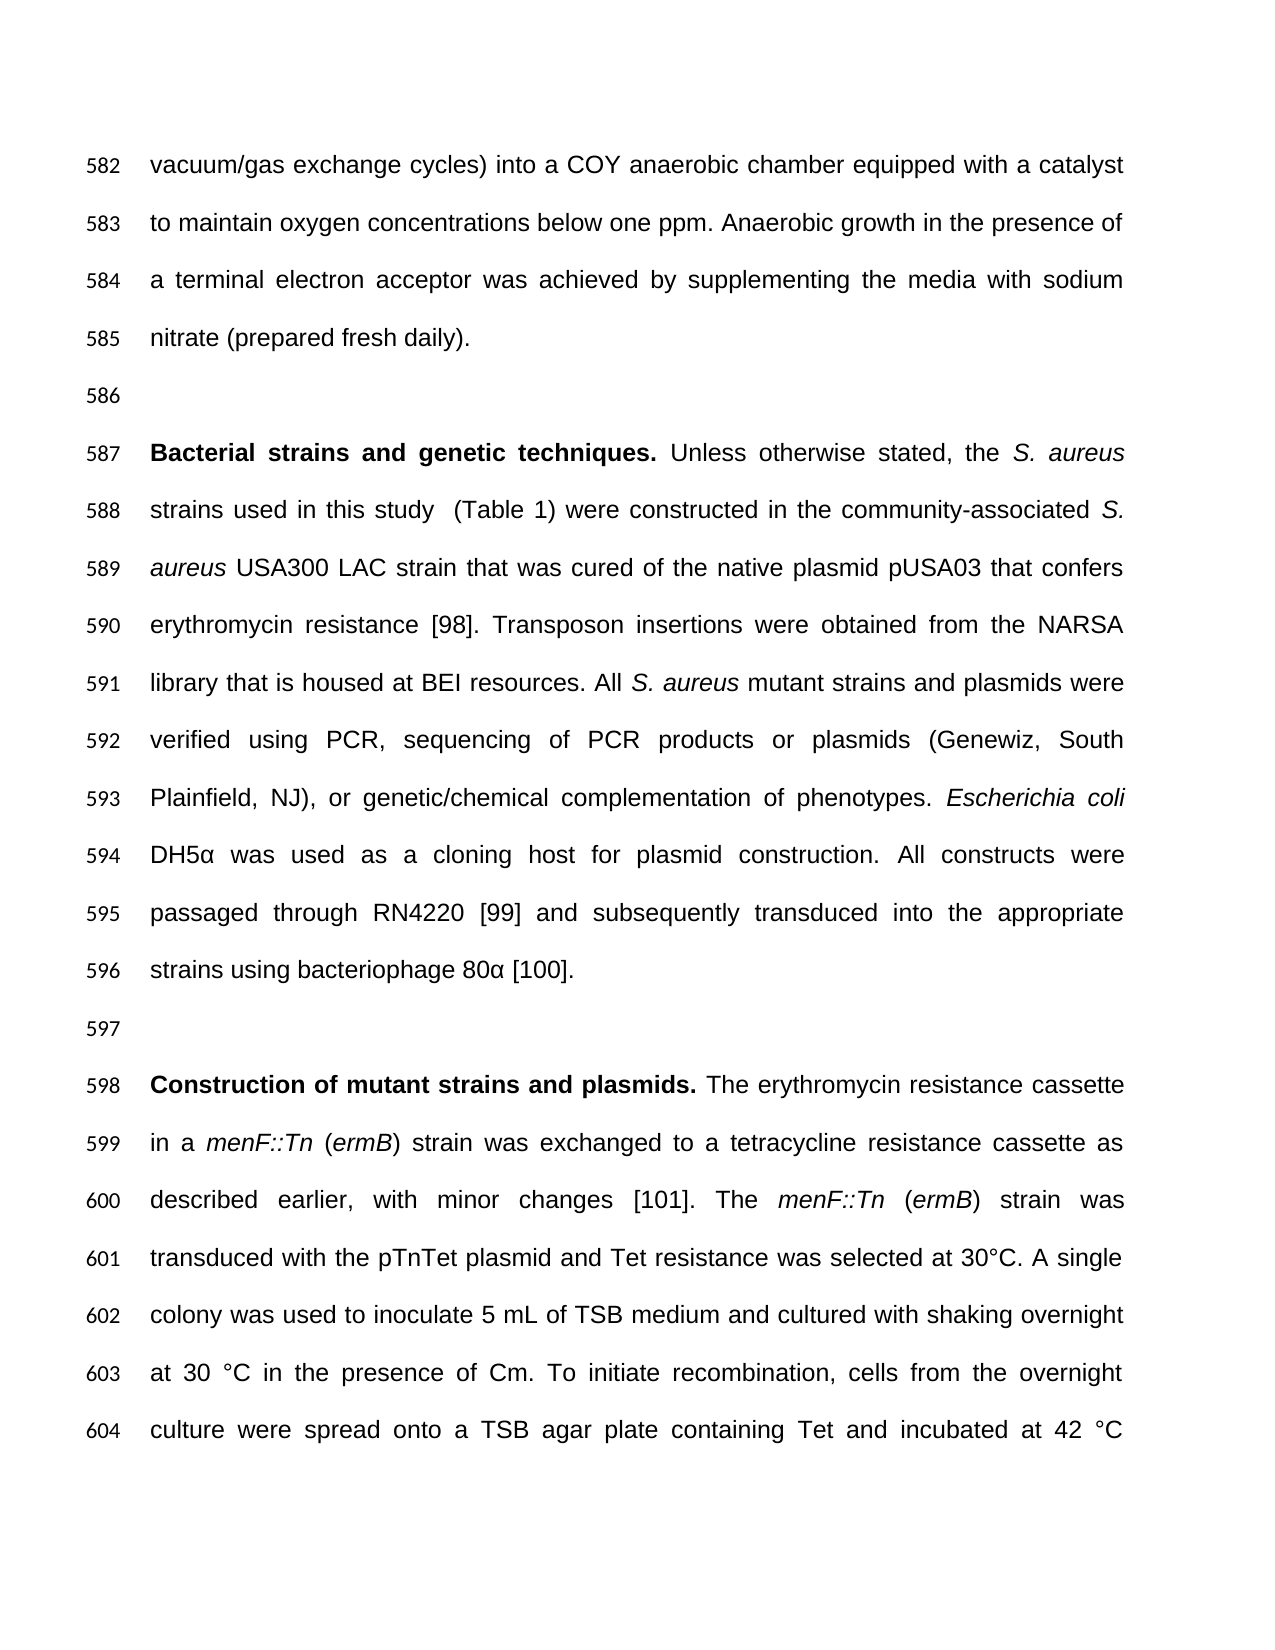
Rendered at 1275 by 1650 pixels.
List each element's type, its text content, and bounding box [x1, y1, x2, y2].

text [150, 150, 1125, 351]
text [150, 1070, 1125, 1444]
text Bacterial strains and genetic techniques. Unless otherwise stated, the S. aureus strains used in this study (Table 1) were constructed in the community-associated S. aureus USA300 LAC strain that was cured of the native plasmid pUSA03 that confers erythromycin resistance [98]. Transposon insertions were obtained from the NARSA library that is housed at BEI resources. All S. aureus mutant strains and plasmids were verified using PCR, sequencing of PCR products or plasmids (Genewiz, South Plainfield, NJ), or genetic/chemical complementation of phenotypes. Escherichia coli DH5α was used as a cloning host for plasmid construction. All constructs were passaged through RN4220 [99] and subsequently transduced into the appropriate strains using bacteriophage 80α [100]. [150, 437, 1125, 984]
